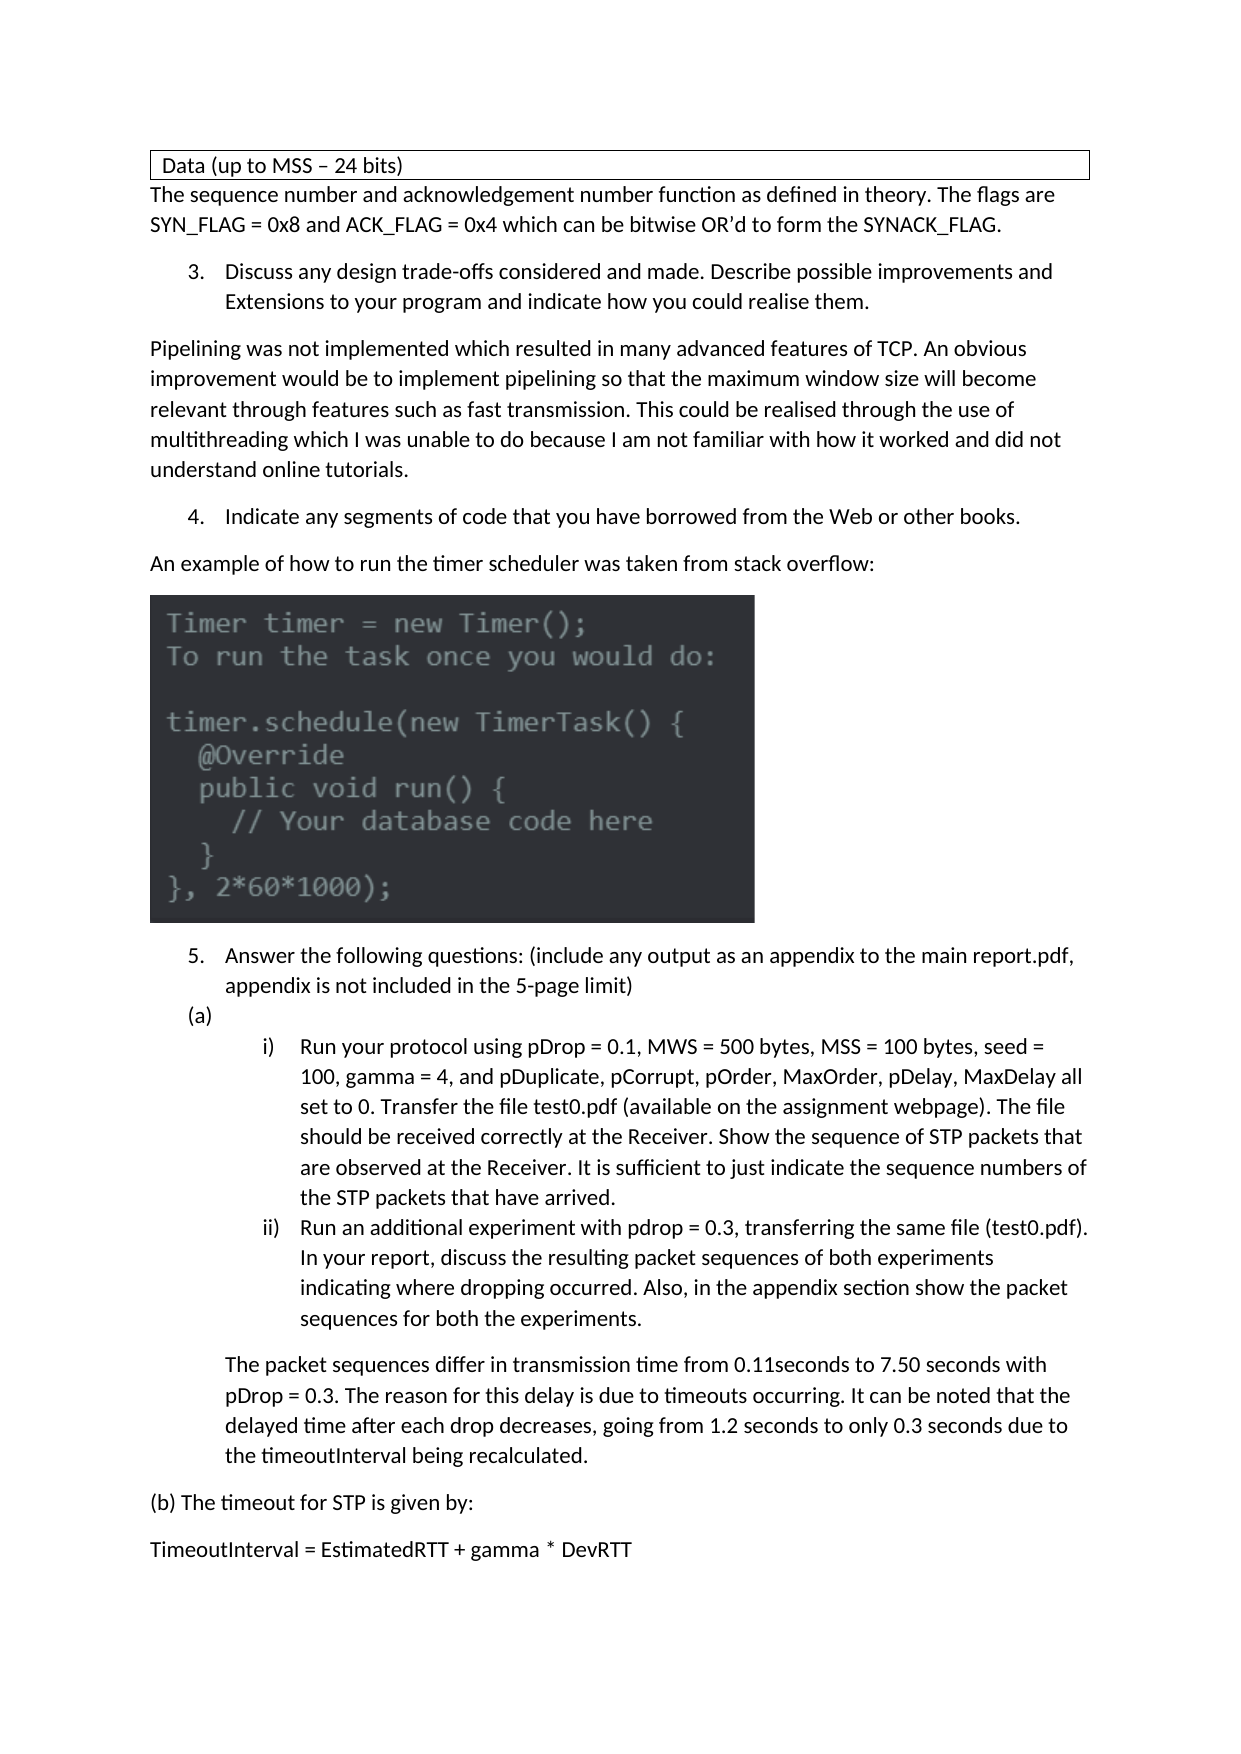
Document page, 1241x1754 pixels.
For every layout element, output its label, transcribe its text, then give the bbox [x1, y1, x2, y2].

list Discuss any design trade-offs considered and made. Describe possible improvements and Extensions to your program and indicate how you could realise them. [187, 257, 1090, 315]
list Indicate any segments of code that you have borrowed from the Web or other books. [187, 502, 1090, 530]
text TimeoutInterval = EstimatedRTT + gamma * DevRTT [150, 1535, 1090, 1563]
text (b) The timeout for STP is given by: [150, 1488, 1090, 1516]
text The sequence number and acknowledgement number function as defined in theory. The flags are SYN_FLAG = 0x8 and ACK_FLAG = 0x4 which can be bitwise OR’d to form the SYNACK_FLAG. [150, 180, 1090, 238]
table_cell Data (up to MSS – 24 bits) [151, 151, 1089, 179]
list Answer the following questions: (include any output as an appendix to the main report.pdf, appendix is not included in the 5-page limit) [187, 941, 1090, 999]
list Run your protocol using pDrop = 0.1, MWS = 500 bytes, MSS = 100 bytes, seed = 100, gamma = 4, and pDuplicate, pCorrupt, pOrder, MaxOrder, pDelay, MaxDelay all set to 0. Transfer the file test0.pdf (available on the assignment webpage). The file should be received correctly at the Receiver. Show the sequence of STP packets that are observed at the Receiver. It is sufficient to just indicate the sequence numbers of the STP packets that have arrived. [262, 1032, 1090, 1211]
text Pipelining was not implemented which resulted in many advanced features of TCP. An obvious improvement would be to implement pipelining so that the maximum window size will become relevant through features such as fast transmission. This could be realised through the use of multithreading which I was unable to do because I am not familiar with how it worked and did not understand online tutorials. [150, 334, 1090, 483]
text An example of how to run the timer scheduler was taken from stack overflow: [150, 549, 1090, 577]
text The packet sequences differ in transmission time from 0.11seconds to 7.50 seconds with pDrop = 0.3. The reason for this delay is due to timeouts occurring. It can be noted that the delayed time after each drop decreases, going from 1.2 seconds to only 0.3 seconds due to the timeoutInterval being recalculated. [225, 1351, 1090, 1469]
list Run an additional experiment with pdrop = 0.3, transferring the same file (test0.pdf). In your report, discuss the resulting packet sequences of both experiments indicating where dropping occurred. Also, in the appendix section show the packet sequences for both the experiments. [262, 1213, 1090, 1332]
picture [150, 595, 755, 923]
